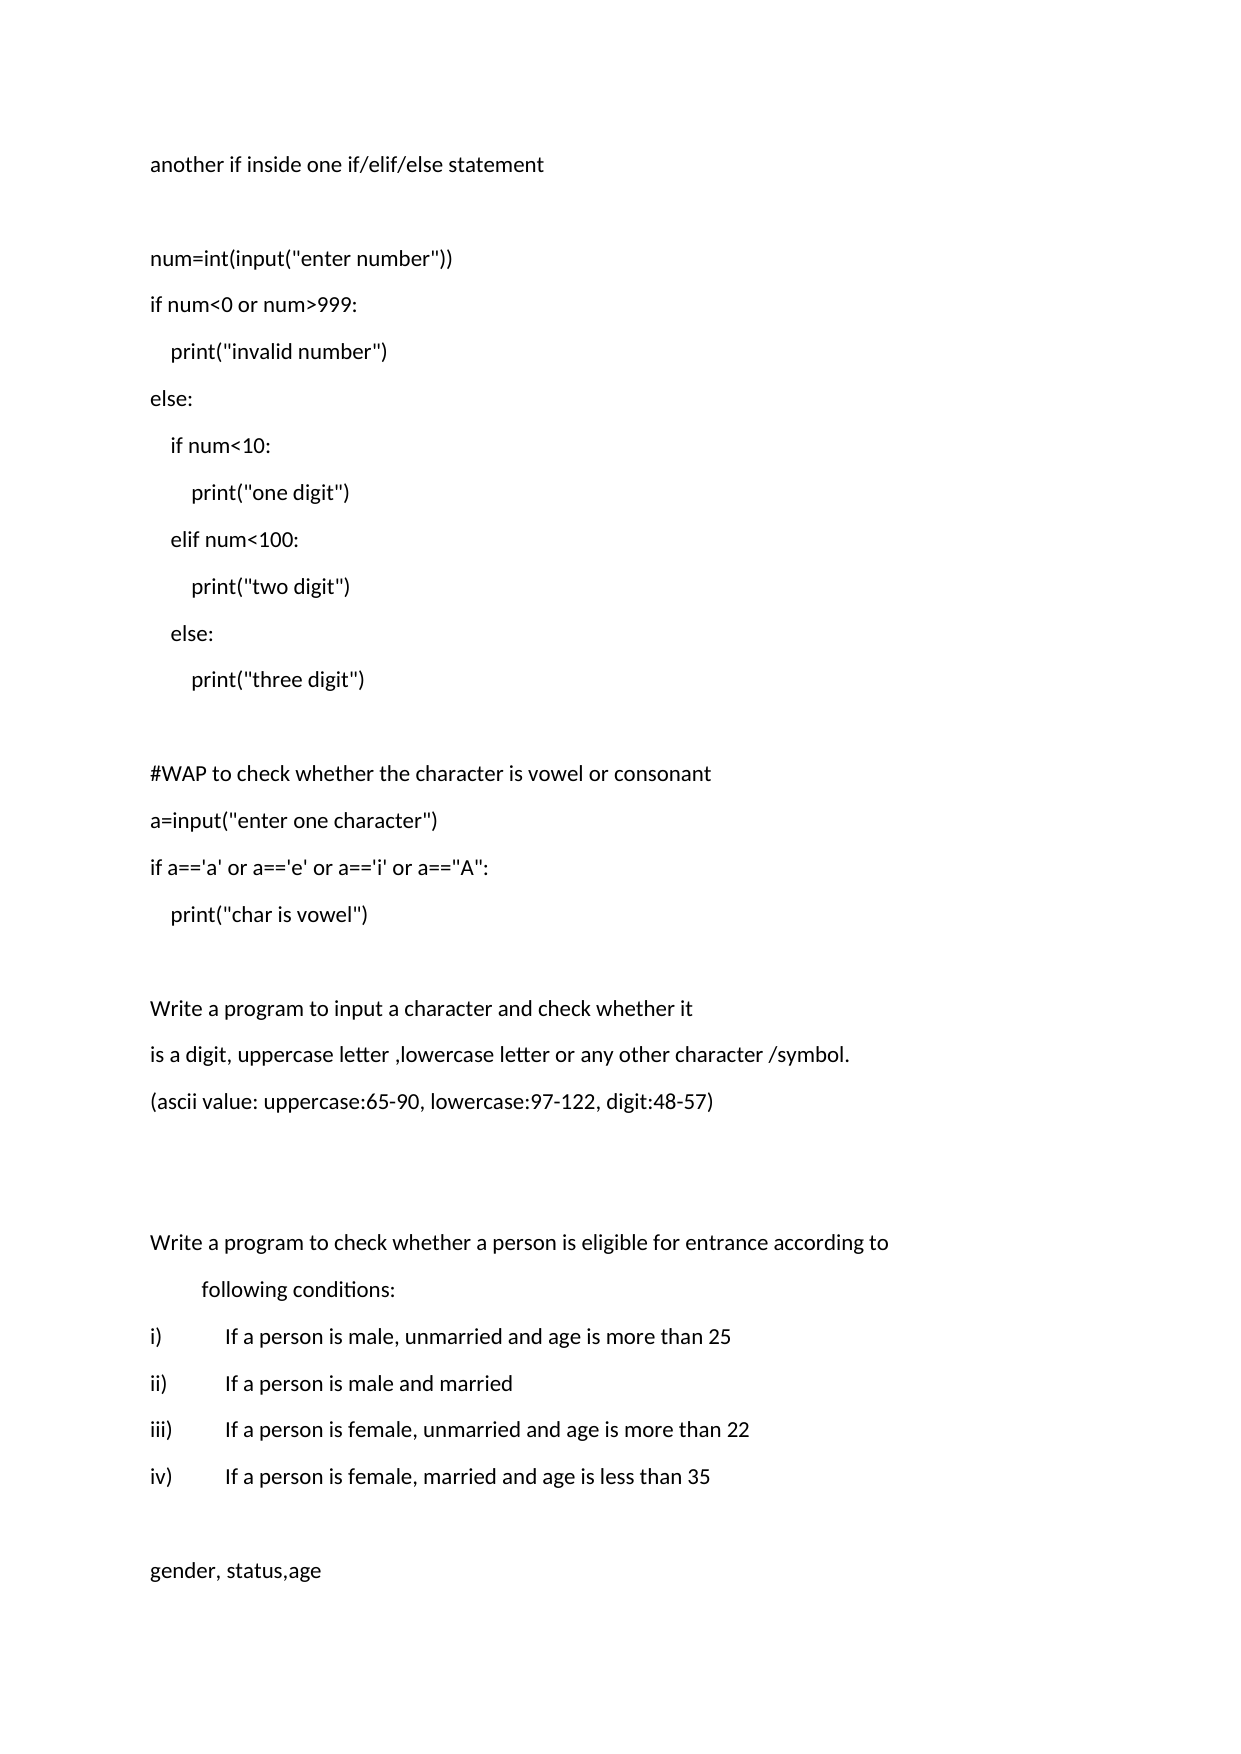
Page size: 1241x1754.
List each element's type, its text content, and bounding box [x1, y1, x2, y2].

text i) If a person is male, unmarried and age is more than 25 [150, 1322, 1090, 1350]
text if num<0 or num>999: [150, 291, 1090, 319]
text iii) If a person is female, unmarried and age is more than 22 [150, 1416, 1090, 1444]
text is a digit, uppercase letter ,lowercase letter or any other character /symbol. [150, 1041, 1090, 1069]
text #WAP to check whether the character is vowel or consonant [150, 759, 1090, 787]
text num=int(input("enter number")) [150, 244, 1090, 272]
text print("char is vowel") [150, 900, 1090, 928]
text gender, status,age [150, 1556, 1090, 1584]
text print("three digit") [150, 666, 1090, 694]
text if a=='a' or a=='e' or a=='i' or a=="A": [150, 853, 1090, 881]
text print("one digit") [150, 478, 1090, 506]
text following conditions: [150, 1275, 1090, 1303]
text print("two digit") [150, 572, 1090, 600]
text else: [150, 384, 1090, 412]
text another if inside one if/elif/else statement [150, 150, 1090, 178]
text (ascii value: uppercase:65-90, lowercase:97-122, digit:48-57) [150, 1087, 1090, 1116]
text print("invalid number") [150, 337, 1090, 366]
text ii) If a person is male and married [150, 1369, 1090, 1397]
text elif num<100: [150, 525, 1090, 553]
text Write a program to check whether a person is eligible for entrance according to [150, 1228, 1090, 1256]
text Write a program to input a character and check whether it [150, 994, 1090, 1022]
text a=input("enter one character") [150, 806, 1090, 834]
text iv) If a person is female, married and age is less than 35 [150, 1462, 1090, 1491]
text else: [150, 619, 1090, 647]
text if num<10: [150, 431, 1090, 459]
